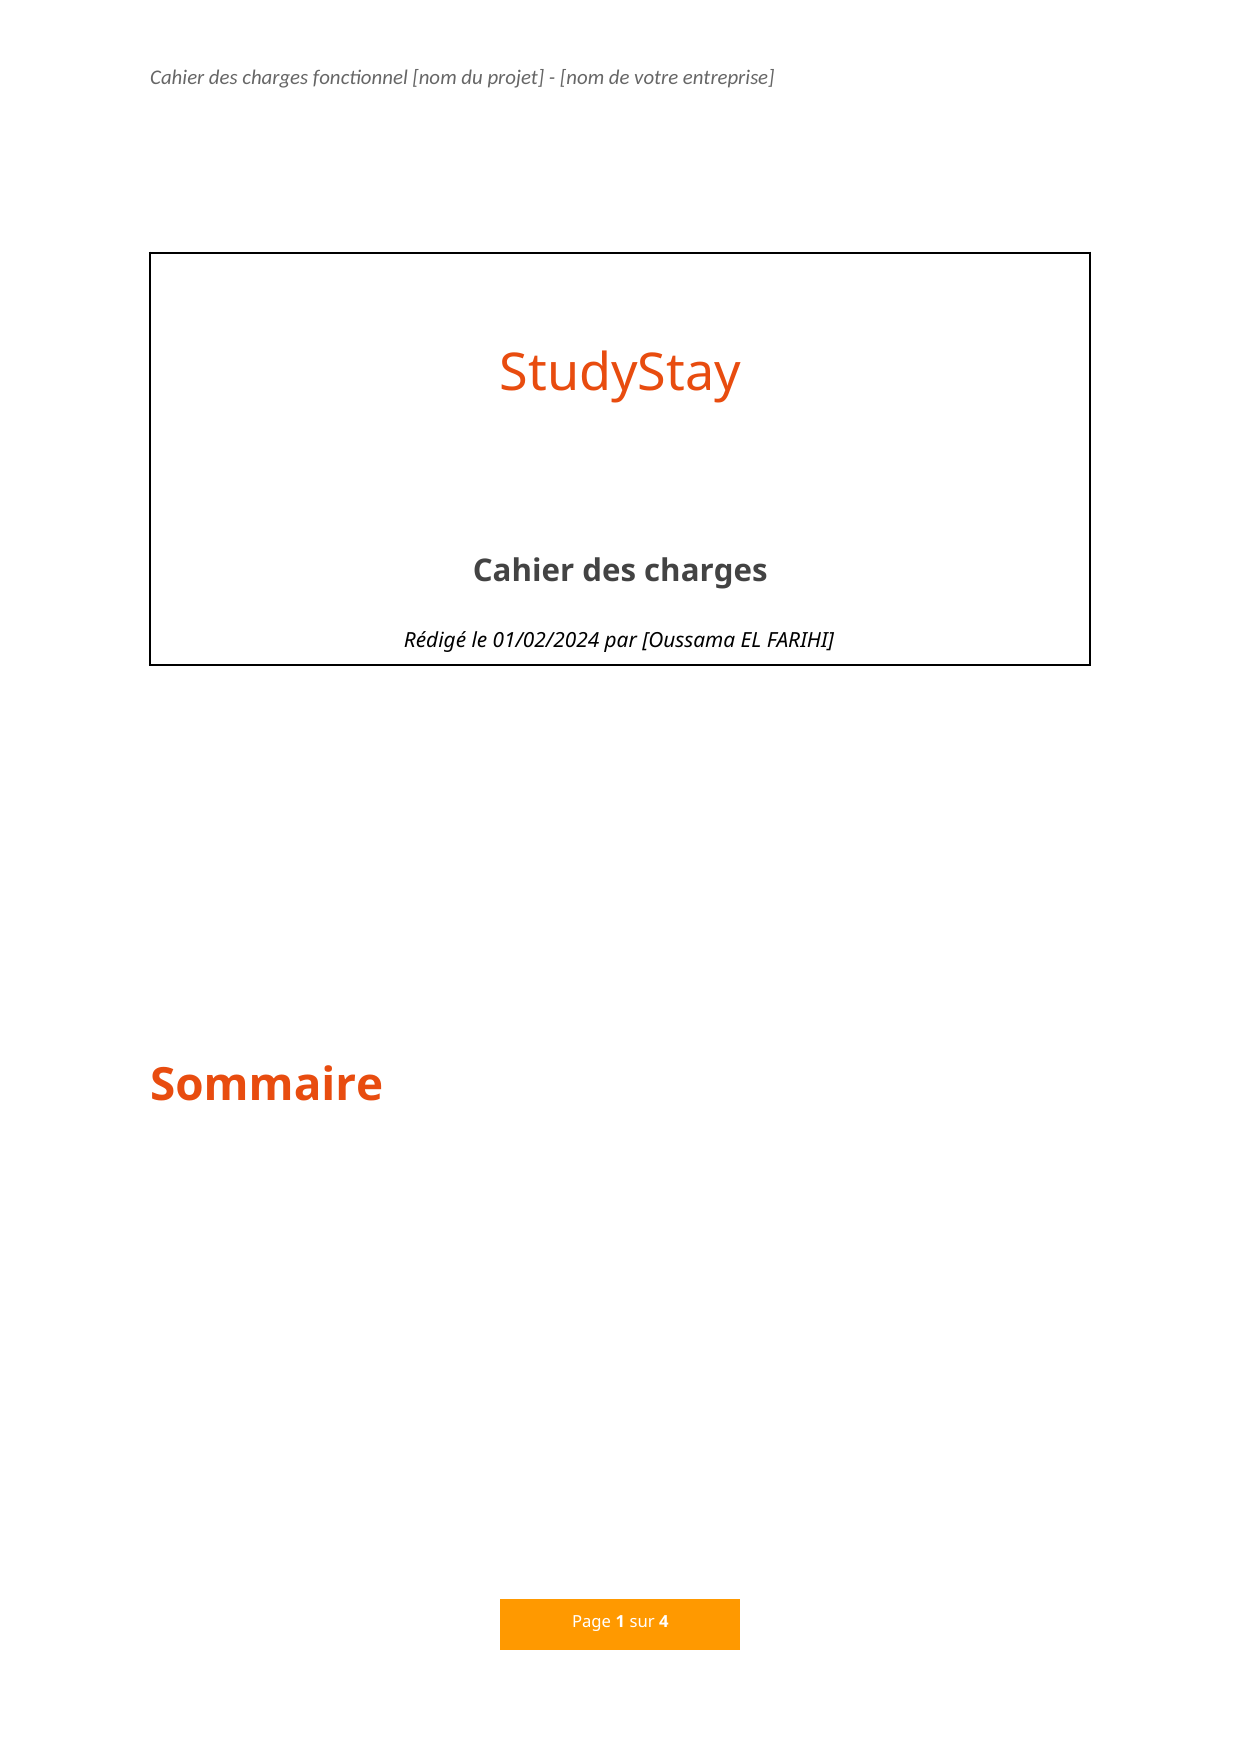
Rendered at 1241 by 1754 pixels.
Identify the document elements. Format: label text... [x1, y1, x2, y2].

table_header StudyStay Cahier des charges Rédigé le 01/02/2024 par [Oussama EL FARIHI] [151, 254, 1089, 664]
subtitle Sommaire [150, 1052, 1090, 1114]
